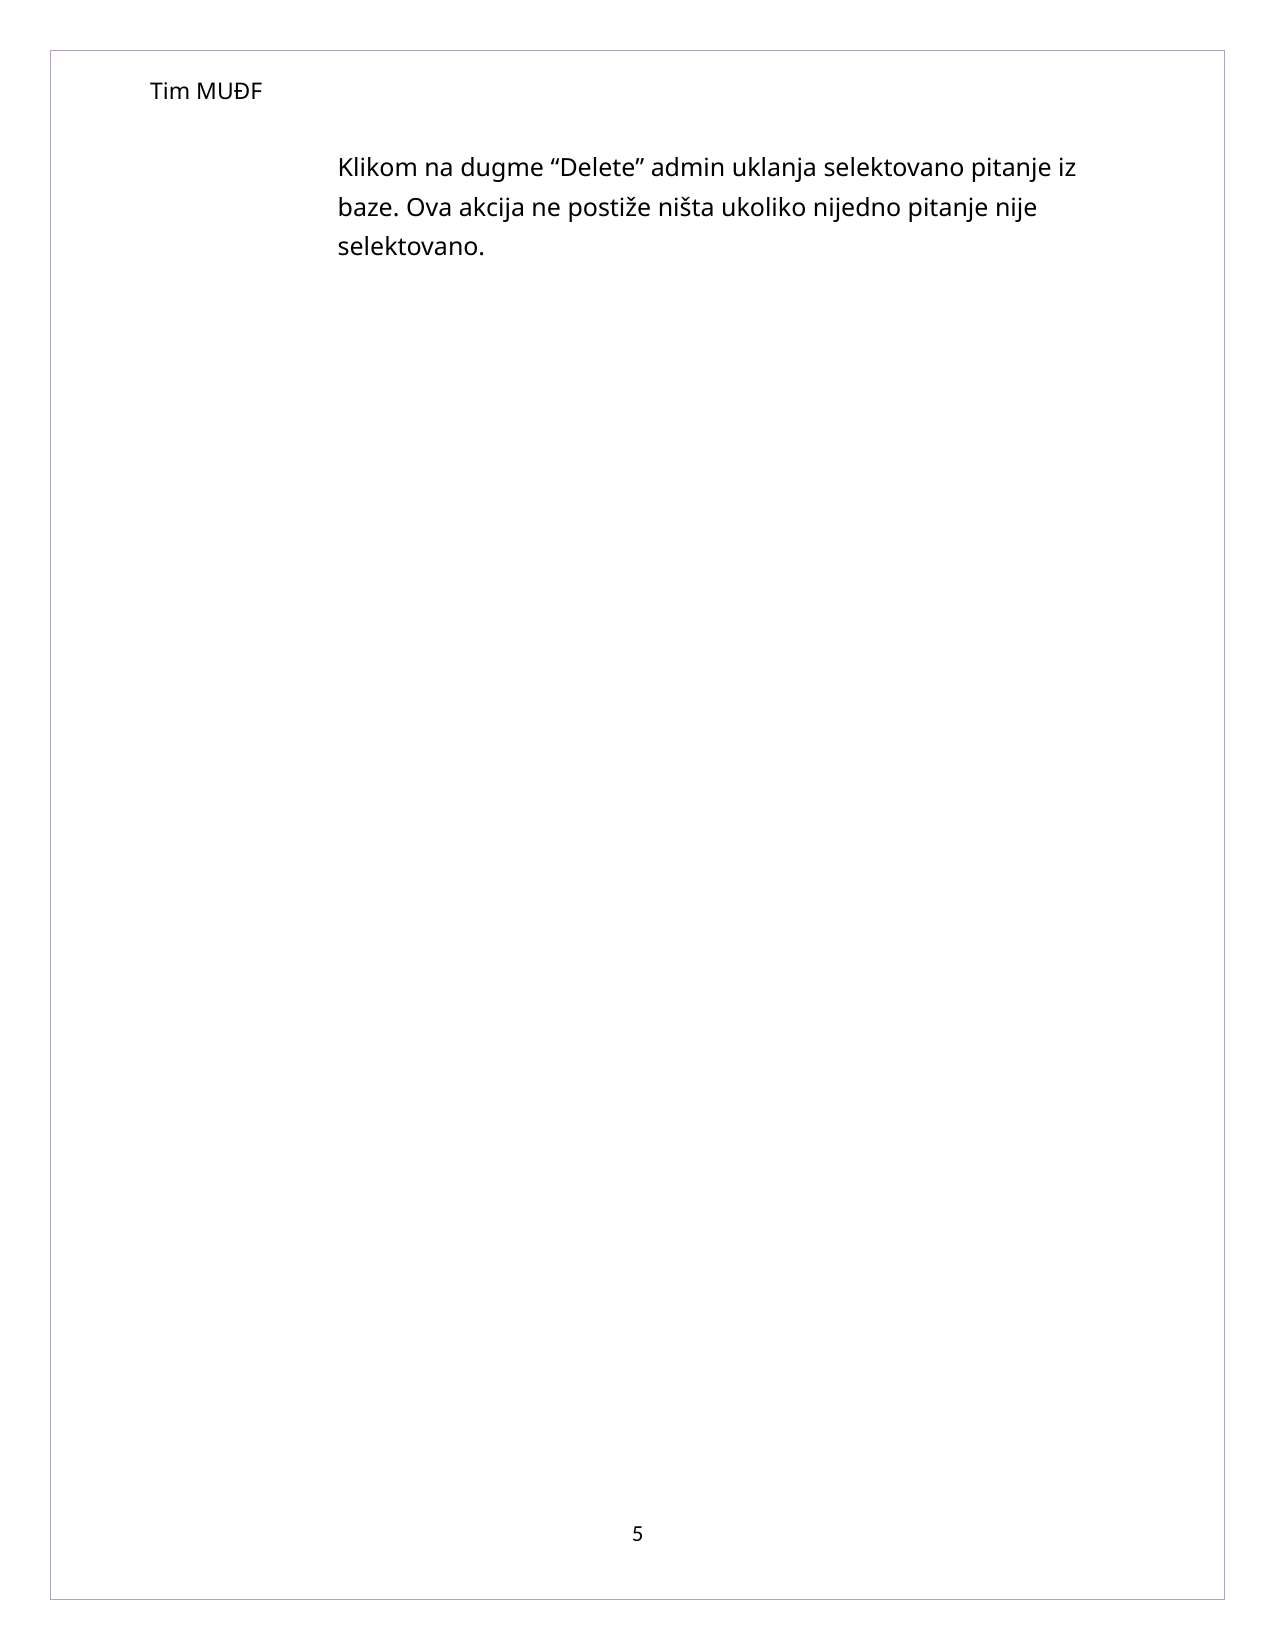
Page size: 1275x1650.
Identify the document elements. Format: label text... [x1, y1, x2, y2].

list Klikom na dugme “Delete” admin uklanja selektovano pitanje iz baze. Ova akcija ne postiže ništa ukoliko nijedno pitanje nije selektovano. [337, 150, 1125, 262]
